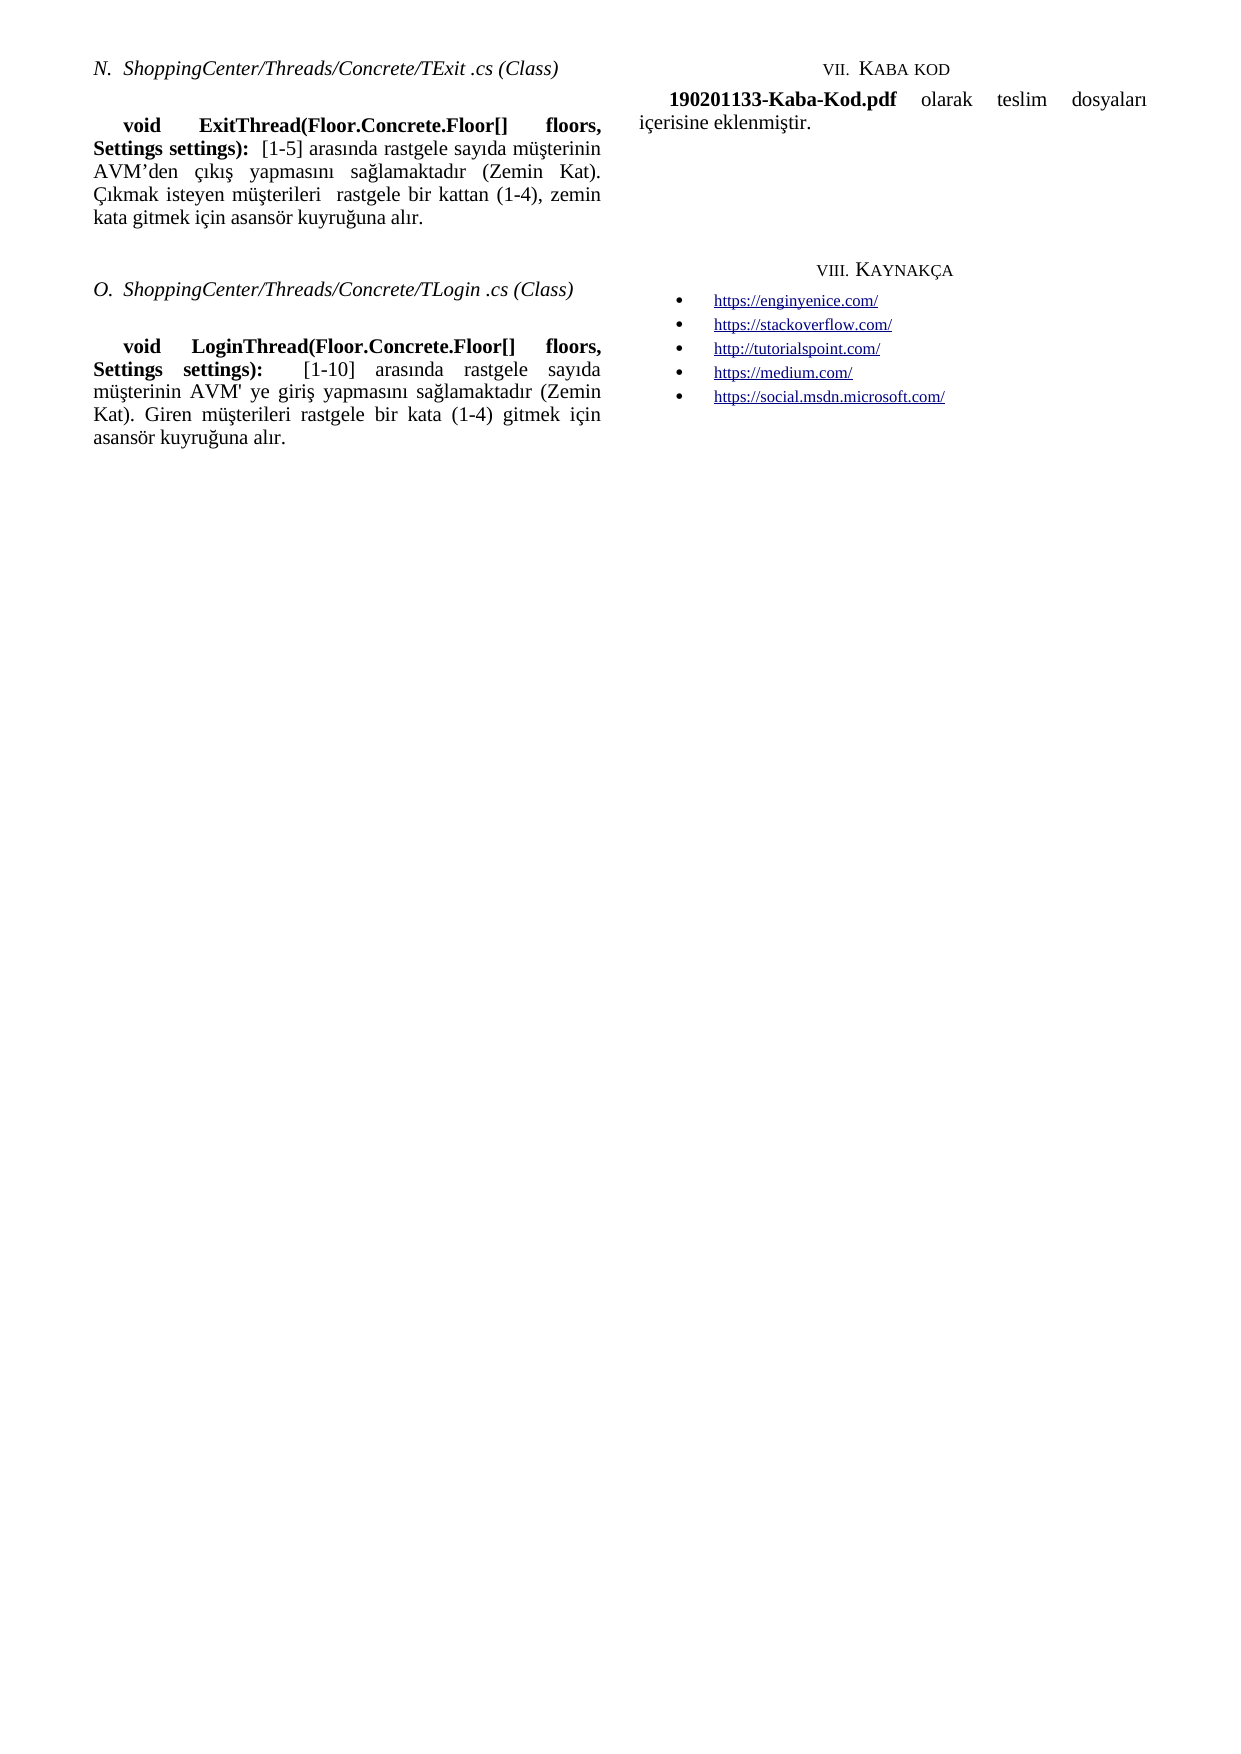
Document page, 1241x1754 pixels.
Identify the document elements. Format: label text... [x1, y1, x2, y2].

text 190201133-Kaba-Kod.pdf olarak teslim dosyaları içerisine eklenmiştir. [639, 89, 1147, 134]
text void LoginThread(Floor.Concrete.Floor[] floors, Settings settings): [1-10] arasında rastgele sayıda müşterinin AVM' ye giriş yapmasını sağlamaktadır (Zemin Kat). Giren müşterileri rastgele bir kata (1-4) gitmek için asansör kuyruğuna alır. [93, 335, 601, 449]
text void ExitThread(Floor.Concrete.Floor[] floors, Settings settings): [1-5] arasında rastgele sayıda müşterinin AVM’den çıkış yapmasını sağlamaktadır (Zemin Kat). Çıkmak isteyen müşterileri rastgele bir kattan (1-4), zemin kata gitmek için asansör kuyruğuna alır. [93, 114, 601, 229]
subtitle ShoppingCenter/Threads/Concrete/TExit .cs (Class) [93, 56, 601, 80]
list http://tutorialspoint.com/ [676, 339, 1147, 358]
subtitle Kaba kod [639, 56, 1147, 80]
list https://stackoverflow.com/ [676, 315, 1147, 334]
list https://enginyenice.com/ [676, 291, 1147, 310]
subtitle ShoppingCenter/Threads/Concrete/TLogin .cs (Class) [93, 277, 601, 301]
list https://social.msdn.microsoft.com/ [676, 387, 1147, 406]
subtitle Kaynakça [639, 257, 1147, 281]
list https://medium.com/ [676, 363, 1147, 382]
